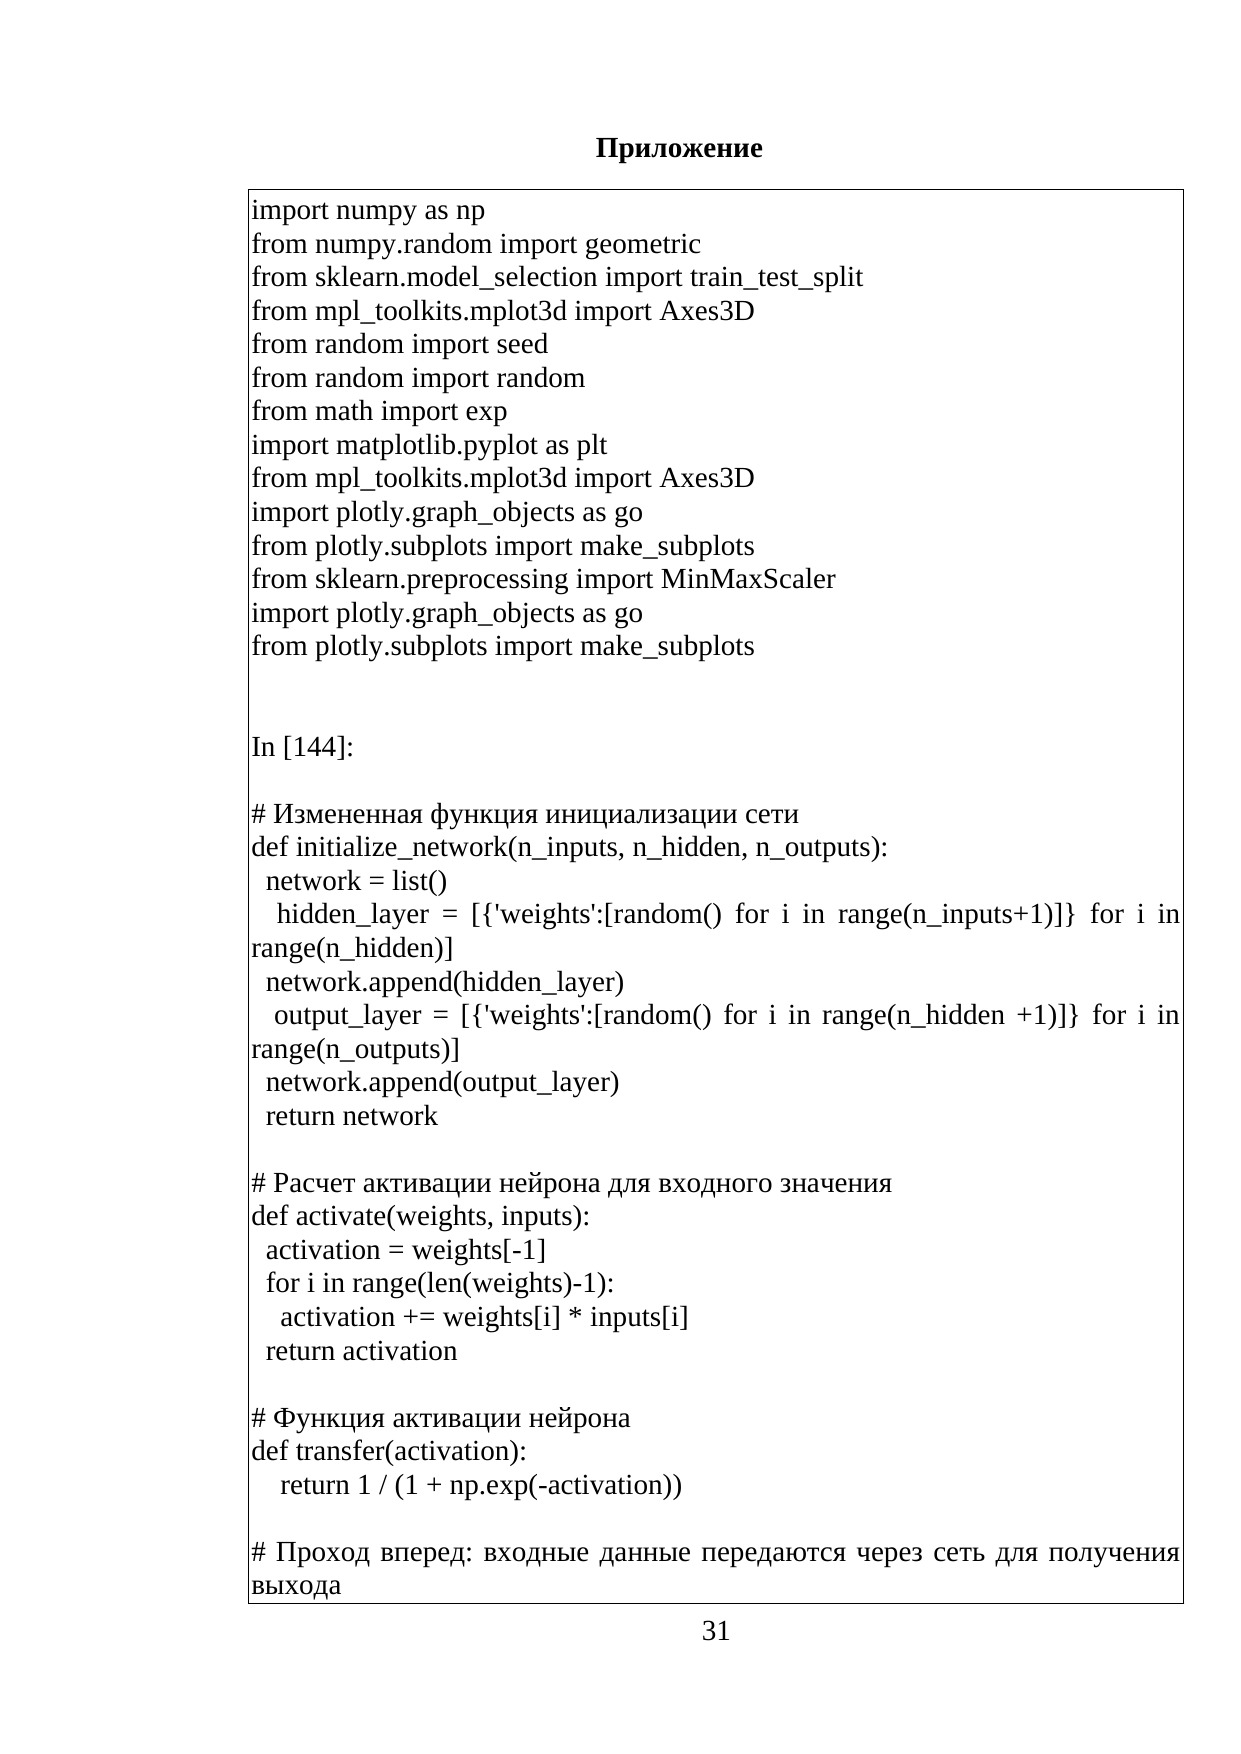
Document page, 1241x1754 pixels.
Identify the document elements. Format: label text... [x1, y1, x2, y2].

text for i in range(len(weights)-1): [249, 1262, 1183, 1296]
text # Расчет активации нейрона для входного значения [249, 1162, 1183, 1195]
text output_layer = [{'weights':[random() for i in range(n_hidden +1)]} for i in range(n_outputs)] [249, 994, 1183, 1061]
text import matplotlib.pyplot as plt [249, 424, 1183, 457]
text network.append(hidden_layer) [249, 961, 1183, 994]
text # Проход вперед: входные данные передаются через сеть для получения выхода [249, 1531, 1183, 1603]
text # Функция активации нейрона [249, 1397, 1183, 1430]
text from numpy.random import geometric [249, 223, 1183, 256]
text activation = weights[-1] [249, 1229, 1183, 1262]
text In [144]: [249, 726, 1183, 762]
text from random import random [249, 357, 1183, 390]
text import plotly.graph_objects as go [249, 491, 1183, 524]
text from sklearn.model_selection import train_test_split [249, 256, 1183, 290]
text from mpl_toolkits.mplot3d import Axes3D [249, 457, 1183, 491]
text import numpy as np [249, 190, 1183, 223]
text from random import seed [249, 323, 1183, 357]
text # Измененная функция инициализации сети [249, 793, 1183, 826]
text hidden_layer = [{'weights':[random() for i in range(n_inputs+1)]} for i in range(n_hidden)] [249, 893, 1183, 961]
text from plotly.subplots import make_subplots [249, 625, 1183, 662]
text network = list() [249, 860, 1183, 893]
text from plotly.subplots import make_subplots [249, 524, 1183, 558]
text def transfer(activation): [249, 1430, 1183, 1464]
text network.append(output_layer) [249, 1061, 1183, 1095]
text from sklearn.preprocessing import MinMaxScaler [249, 558, 1183, 592]
text return activation [249, 1329, 1183, 1366]
subtitle Приложение [177, 131, 1181, 164]
text return network [249, 1095, 1183, 1131]
text return 1 / (1 + np.exp(-activation)) [249, 1464, 1183, 1500]
text import plotly.graph_objects as go [249, 592, 1183, 625]
text def initialize_network(n_inputs, n_hidden, n_outputs): [249, 826, 1183, 860]
text activation += weights[i] * inputs[i] [249, 1296, 1183, 1329]
text from math import exp [249, 390, 1183, 424]
text from mpl_toolkits.mplot3d import Axes3D [249, 290, 1183, 323]
text def activate(weights, inputs): [249, 1195, 1183, 1229]
